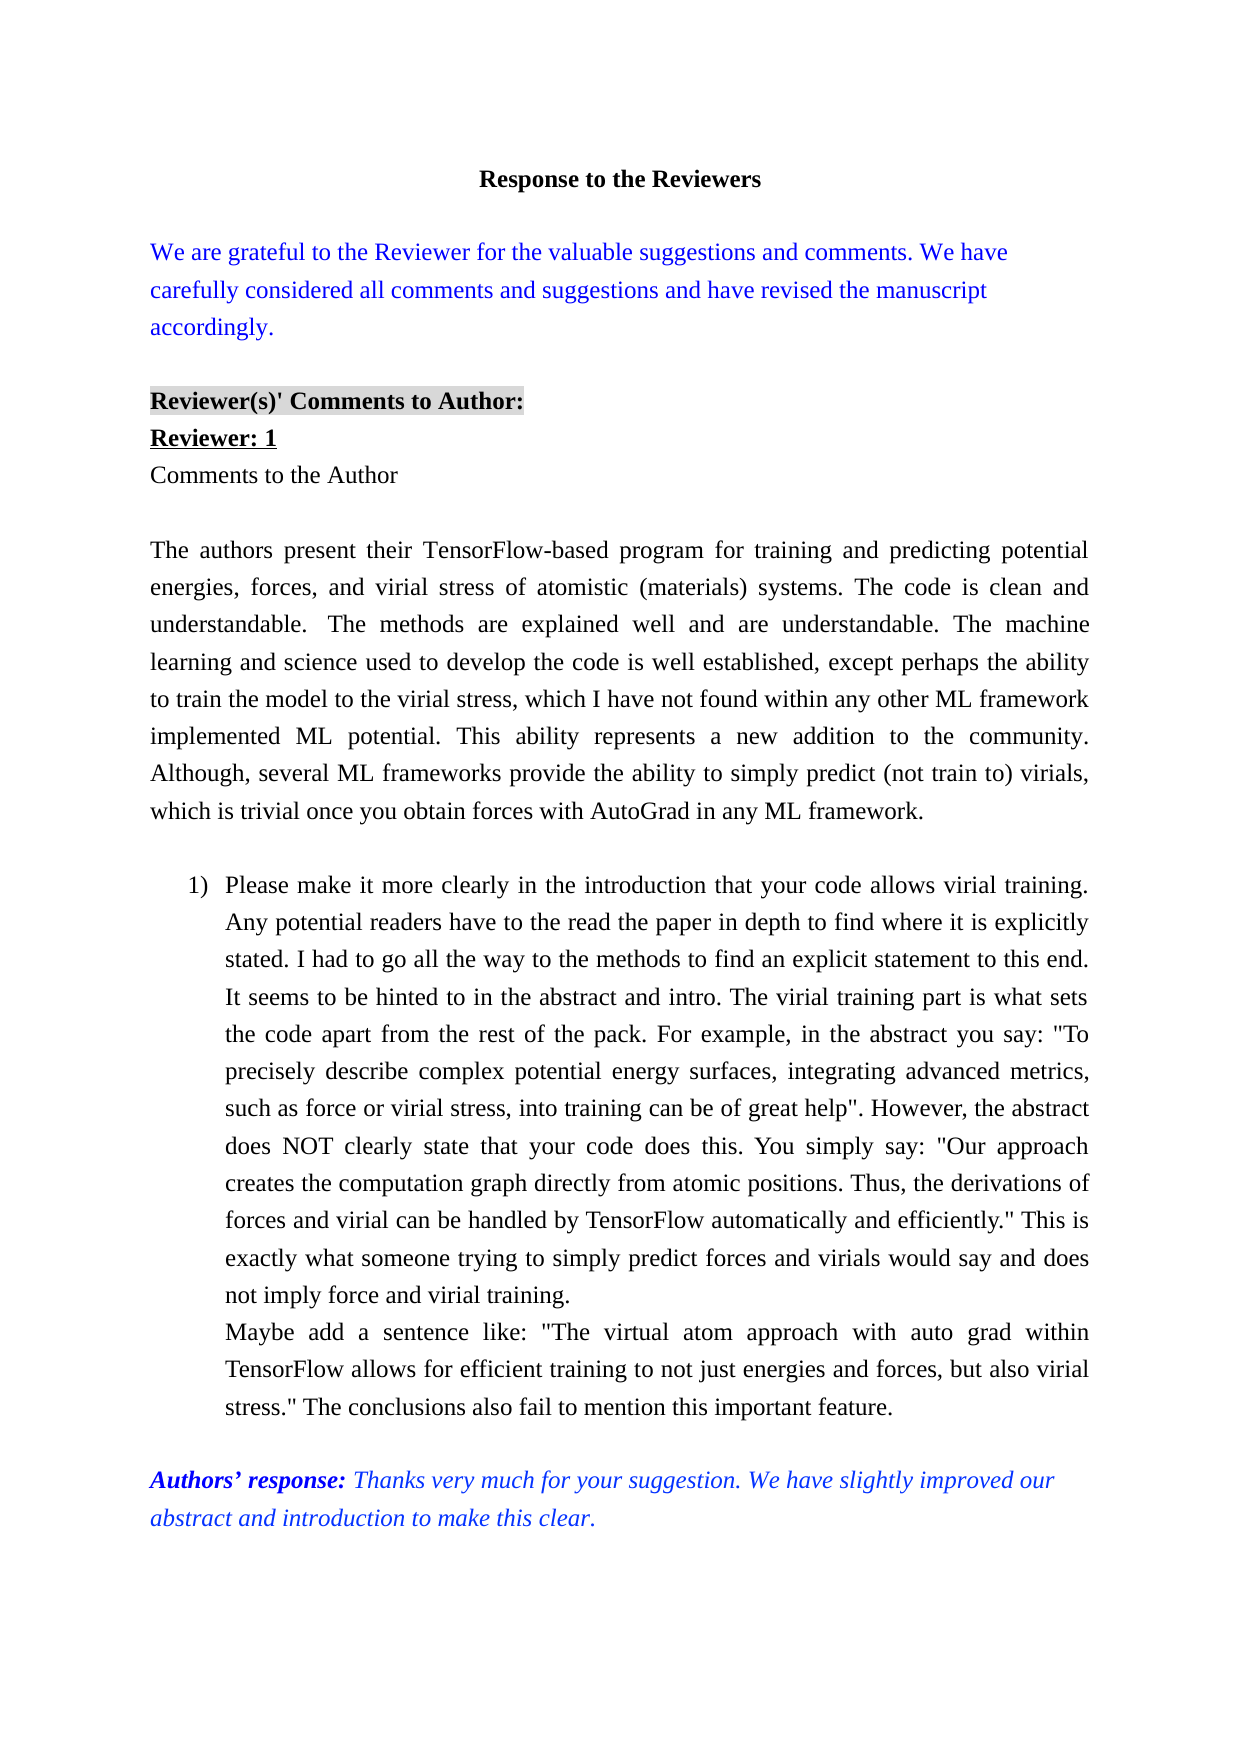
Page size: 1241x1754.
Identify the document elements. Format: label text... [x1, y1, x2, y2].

text Authors’ response: Thanks very much for your suggestion. We have slightly improved our abstract and introduction to make this clear. [150, 1463, 1090, 1533]
text Reviewer: 1 Comments to the Author [150, 421, 1090, 528]
list Please make it more clearly in the introduction that your code allows virial training. Any potential readers have to the read the paper in depth to find where it is explicitly stated. I had to go all the way to the methods to find an explicit statement to this end. It seems to be hinted to in the abstract and intro. The virial training part is what sets the code apart from the rest of the pack. For example, in the abstract you say: "To precisely describe complex potential energy surfaces, integrating advanced metrics, such as force or virial stress, into training can be of great help". However, the abstract does NOT clearly state that your code does this. You simply say: "Our approach creates the computation graph directly from atomic positions. Thus, the derivations of forces and virial can be handled by TensorFlow automatically and efficiently." This is exactly what someone trying to simply predict forces and virials would say and does not imply force and virial training. Maybe add a sentence like: "The virtual atom approach with auto grad within TensorFlow allows for efficient training to not just energies and forces, but also virial stress." The conclusions also fail to mention this important feature. [187, 868, 1090, 1422]
text We are grateful to the Reviewer for the valuable suggestions and comments. We have carefully considered all comments and suggestions and have revised the manuscript accordingly. [150, 236, 1090, 343]
text Response to the Reviewers [150, 162, 1090, 194]
text The authors present their TensorFlow-based program for training and predicting potential energies, forces, and virial stress of atomistic (materials) systems. The code is clean and understandable. The methods are explained well and are understandable. The machine learning and science used to develop the code is well established, except perhaps the ability to train the model to the virial stress, which I have not found within any other ML framework implemented ML potential. This ability represents a new addition to the community. Although, several ML frameworks provide the ability to simply predict (not train to) virials, which is trivial once you obtain forces with AutoGrad in any ML framework. [150, 533, 1090, 864]
text Reviewer(s)' Comments to Author: [150, 347, 1090, 417]
